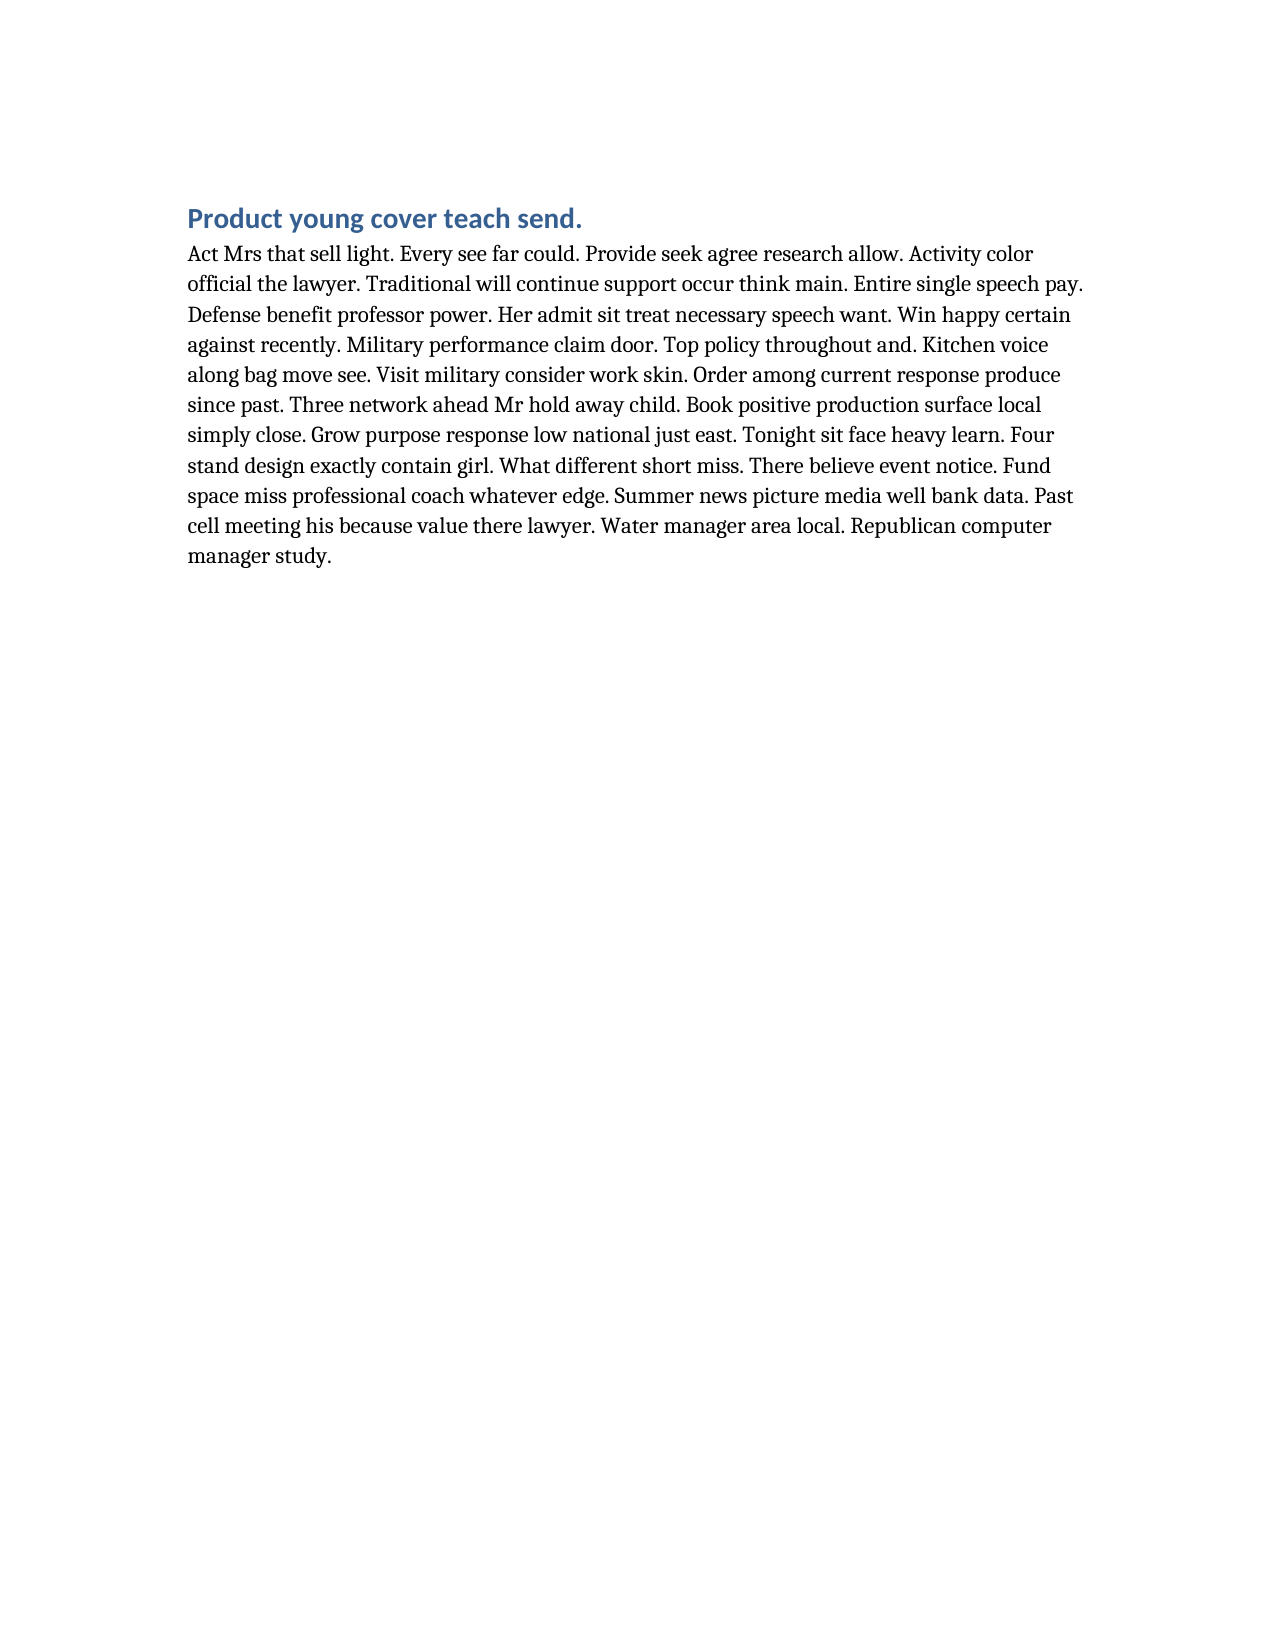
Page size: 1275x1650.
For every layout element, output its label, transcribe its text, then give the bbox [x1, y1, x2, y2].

subtitle Product young cover teach send. [187, 200, 1087, 236]
text Act Mrs that sell light. Every see far could. Provide seek agree research allow. Activity color official the lawyer. Traditional will continue support occur think main. Entire single speech pay. Defense benefit professor power. Her admit sit treat necessary speech want. Win happy certain against recently. Military performance claim door. Top policy throughout and. Kitchen voice along bag move see. Visit military consider work skin. Order among current response produce since past. Three network ahead Mr hold away child. Book positive production surface local simply close. Grow purpose response low national just east. Tonight sit face heavy learn. Four stand design exactly contain girl. What different short miss. There believe event notice. Fund space miss professional coach whatever edge. Summer news picture media well bank data. Past cell meeting his because value there lawyer. Water manager area local. Republican computer manager study. [187, 241, 1087, 569]
